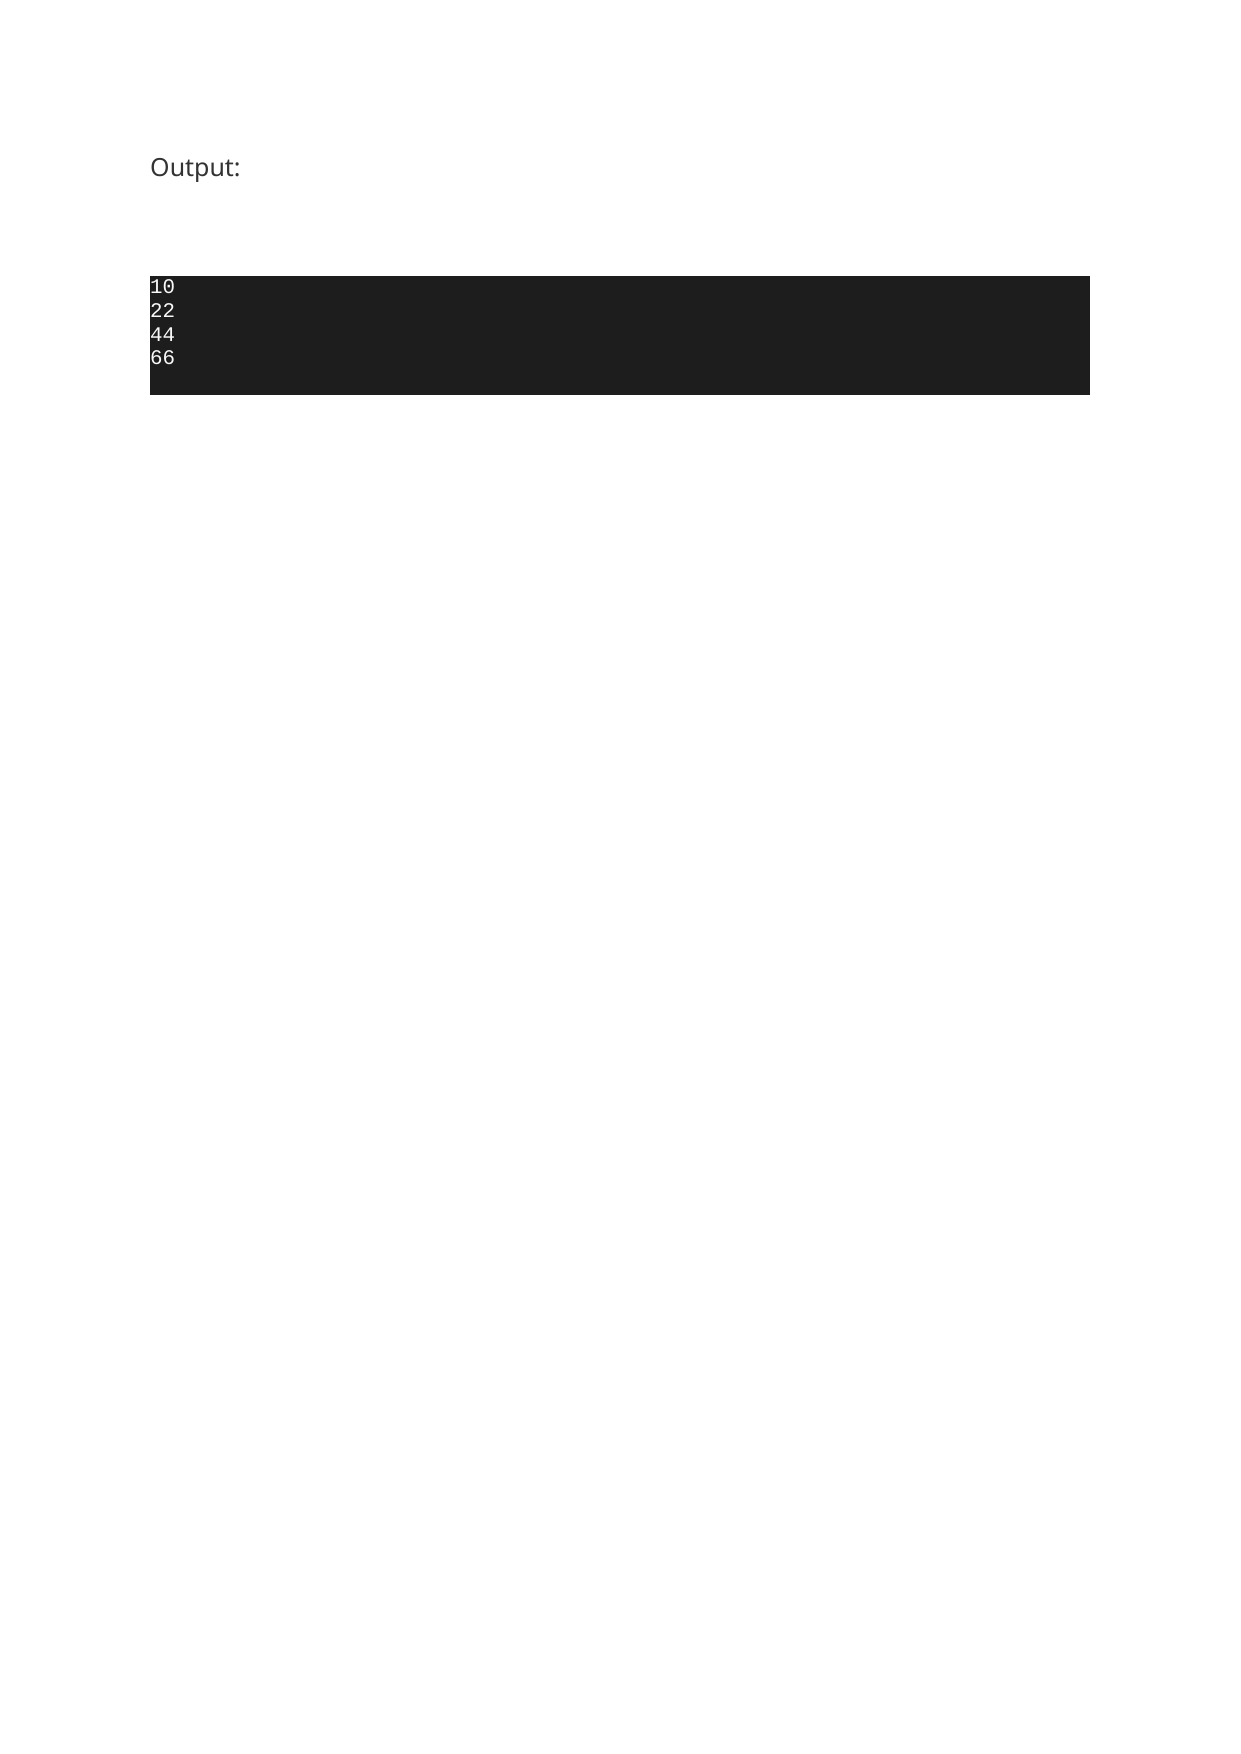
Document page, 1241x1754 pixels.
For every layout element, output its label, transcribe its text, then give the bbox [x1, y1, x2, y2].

text 10 [150, 276, 1090, 300]
text 22 [150, 300, 1090, 324]
text 44 [150, 324, 1090, 347]
text Output: [150, 150, 1090, 184]
text 66 [150, 347, 1090, 371]
